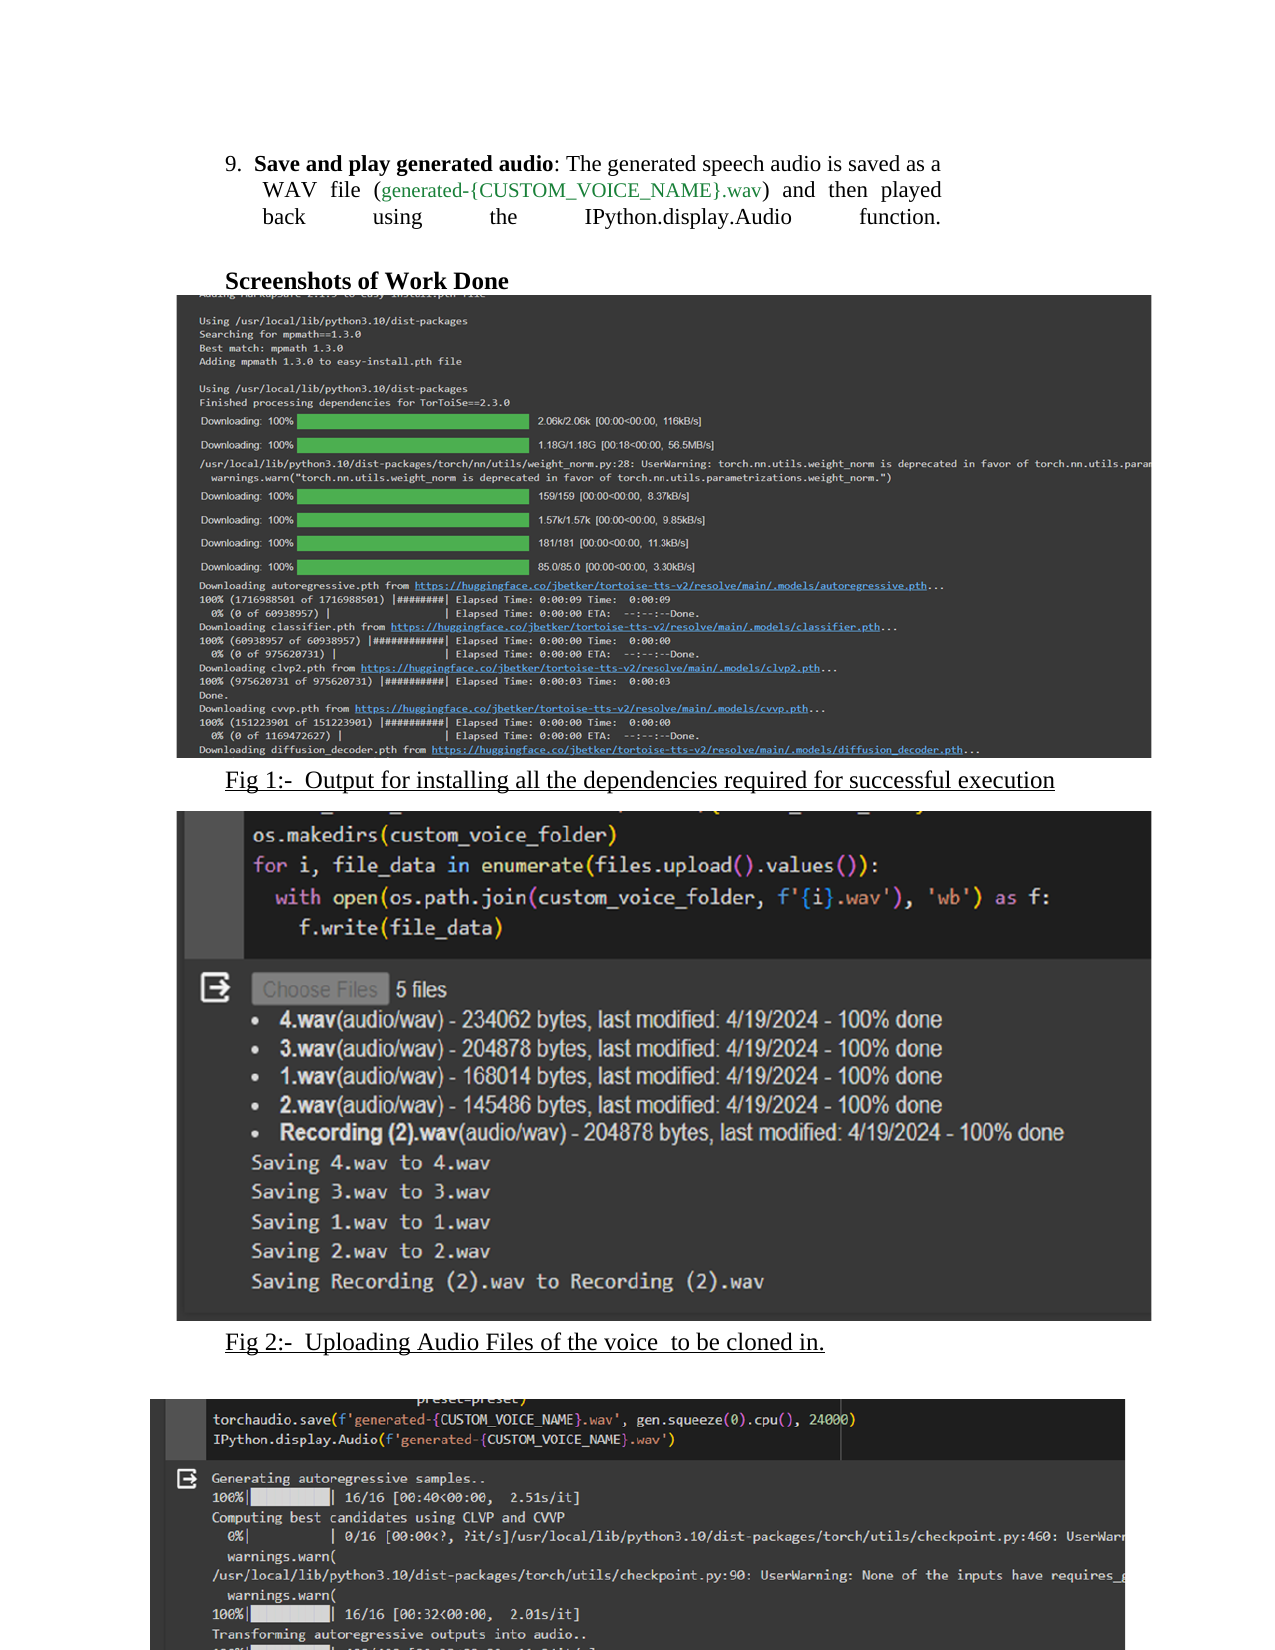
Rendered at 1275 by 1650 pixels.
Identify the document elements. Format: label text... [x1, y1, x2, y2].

text Screenshots of Work Done [225, 266, 942, 294]
text Fig 1:- Output for installing all the dependencies required for successful execution [150, 765, 1125, 794]
text 9. Save and play generated audio: The generated speech audio is saved as a WAV file (generated-{CUSTOM_VOICE_NAME}.wav) and then played back using the IPython.display.Audio function. [225, 150, 942, 255]
text Fig 2:- Uploading Audio Files of the voice to be cloned in. [150, 1327, 1125, 1356]
picture [176, 811, 1152, 1321]
picture [150, 1399, 1125, 1650]
picture [176, 295, 1152, 758]
